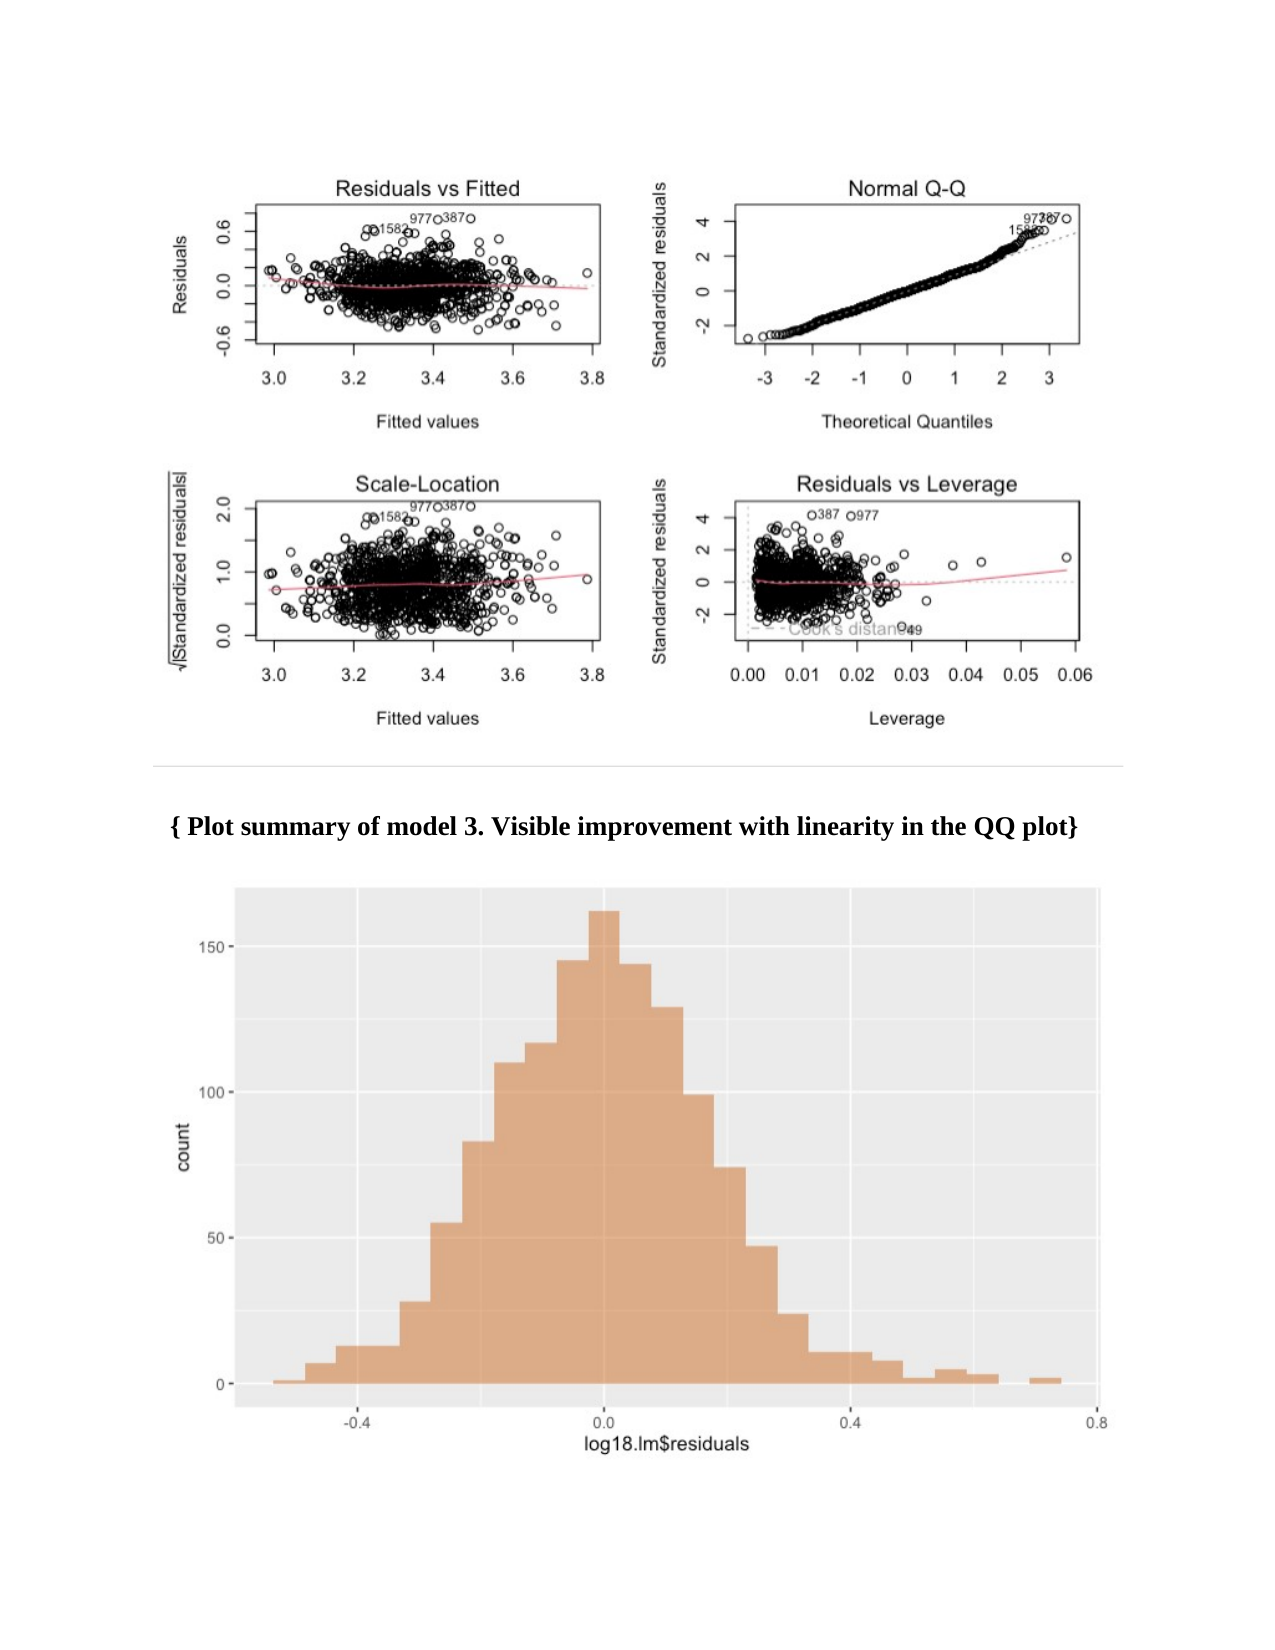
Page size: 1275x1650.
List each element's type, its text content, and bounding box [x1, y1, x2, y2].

picture [153, 879, 1129, 1463]
picture [153, 155, 1124, 767]
text { Plot summary of model 3. Visible improvement with linearity in the QQ plot} [170, 809, 1275, 841]
